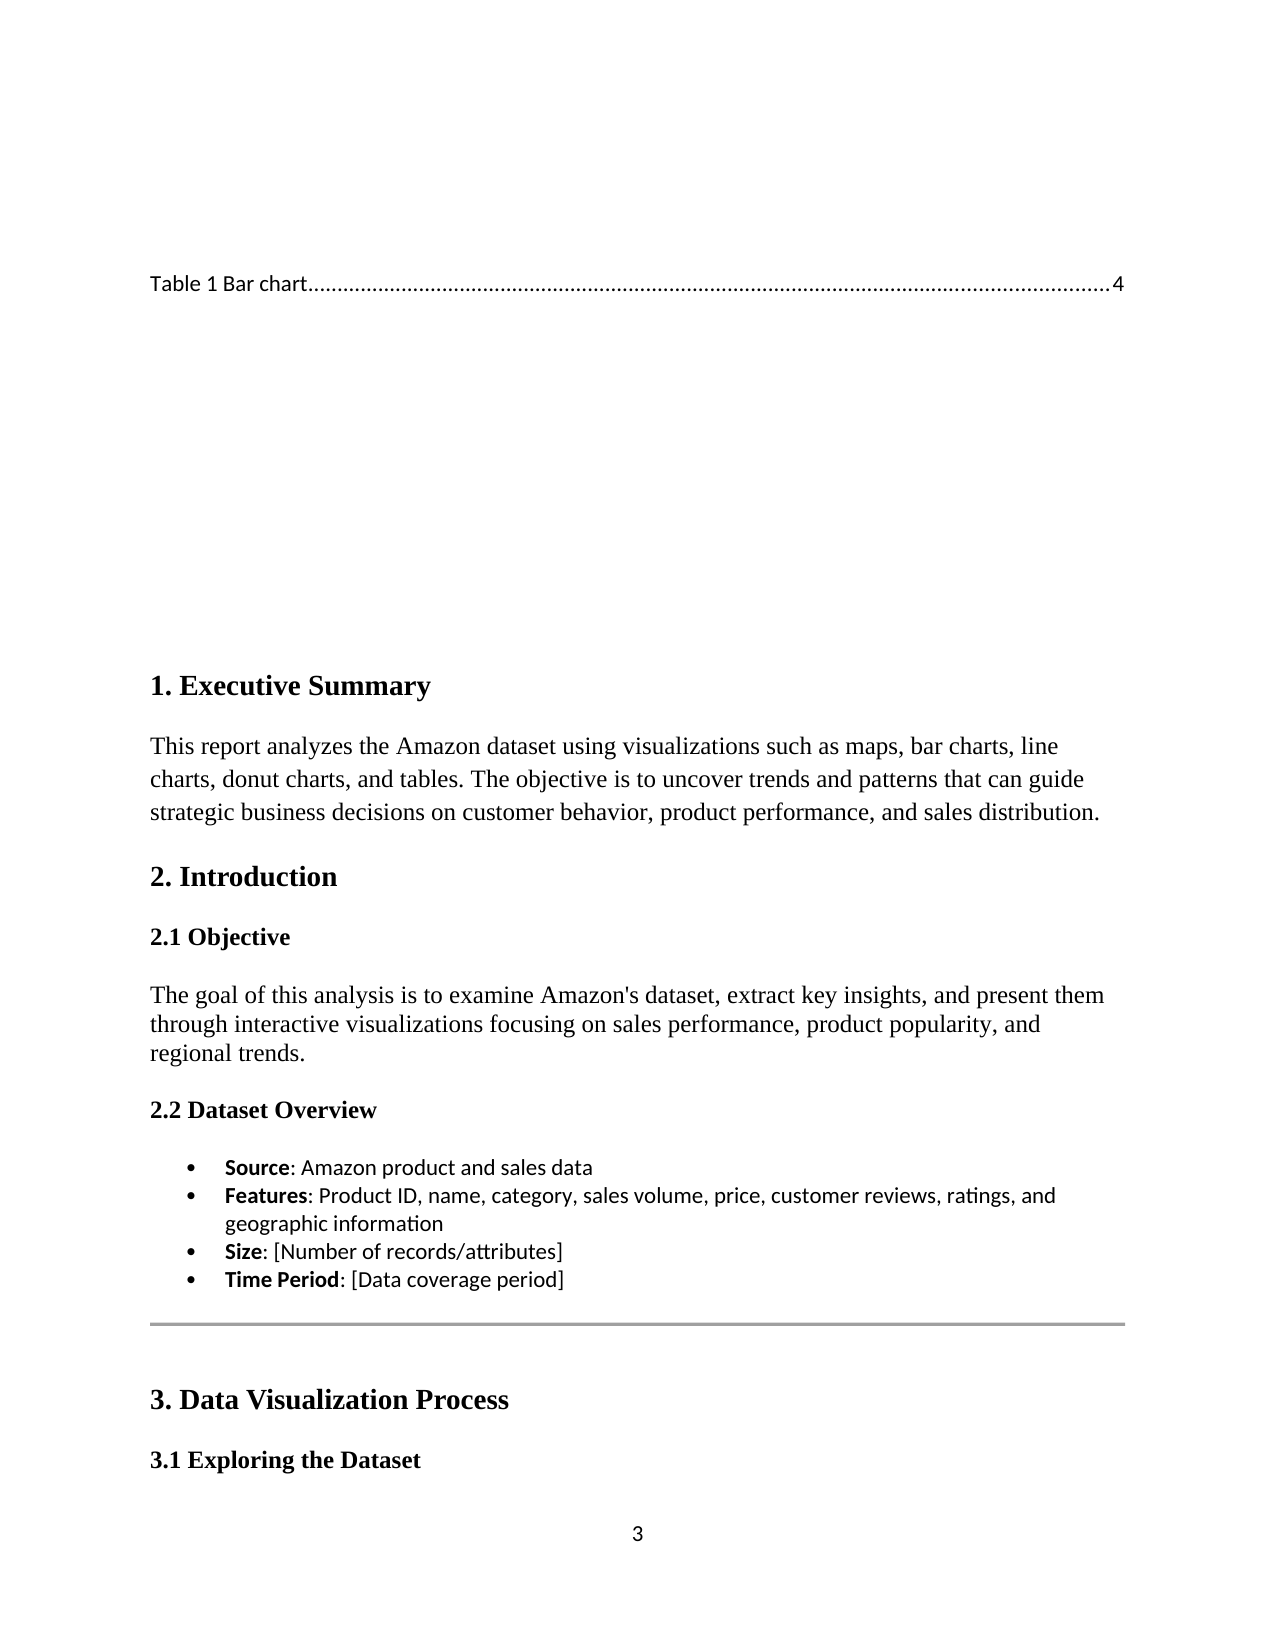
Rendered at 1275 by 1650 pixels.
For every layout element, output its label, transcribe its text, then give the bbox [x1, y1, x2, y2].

subtitle 2.1 Objective [150, 922, 1125, 951]
subtitle 2.2 Dataset Overview [150, 1096, 1125, 1124]
subtitle 1. Executive Summary [150, 668, 1125, 702]
text Table 1 Bar chart 4 [150, 269, 1125, 297]
list Size: [Number of records/attributes] [187, 1237, 1125, 1266]
text The goal of this analysis is to examine Amazon's dataset, extract key insights, and present them through interactive visualizations focusing on sales performance, product popularity, and regional trends. [150, 980, 1125, 1066]
text This report analyzes the Amazon dataset using visualizations such as maps, bar charts, line charts, donut charts, and tables. The objective is to uncover trends and patterns that can guide strategic business decisions on customer behavior, product performance, and sales distribution. [150, 731, 1125, 826]
subtitle 3.1 Exploring the Dataset [150, 1445, 1125, 1473]
subtitle 2. Introduction [150, 859, 1125, 893]
subtitle 3. Data Visualization Process [150, 1382, 1125, 1416]
list Source: Amazon product and sales data [187, 1153, 1125, 1181]
list Features: Product ID, name, category, sales volume, price, customer reviews, ratings, and geographic information [187, 1181, 1125, 1237]
list Time Period: [Data coverage period] [187, 1266, 1125, 1293]
